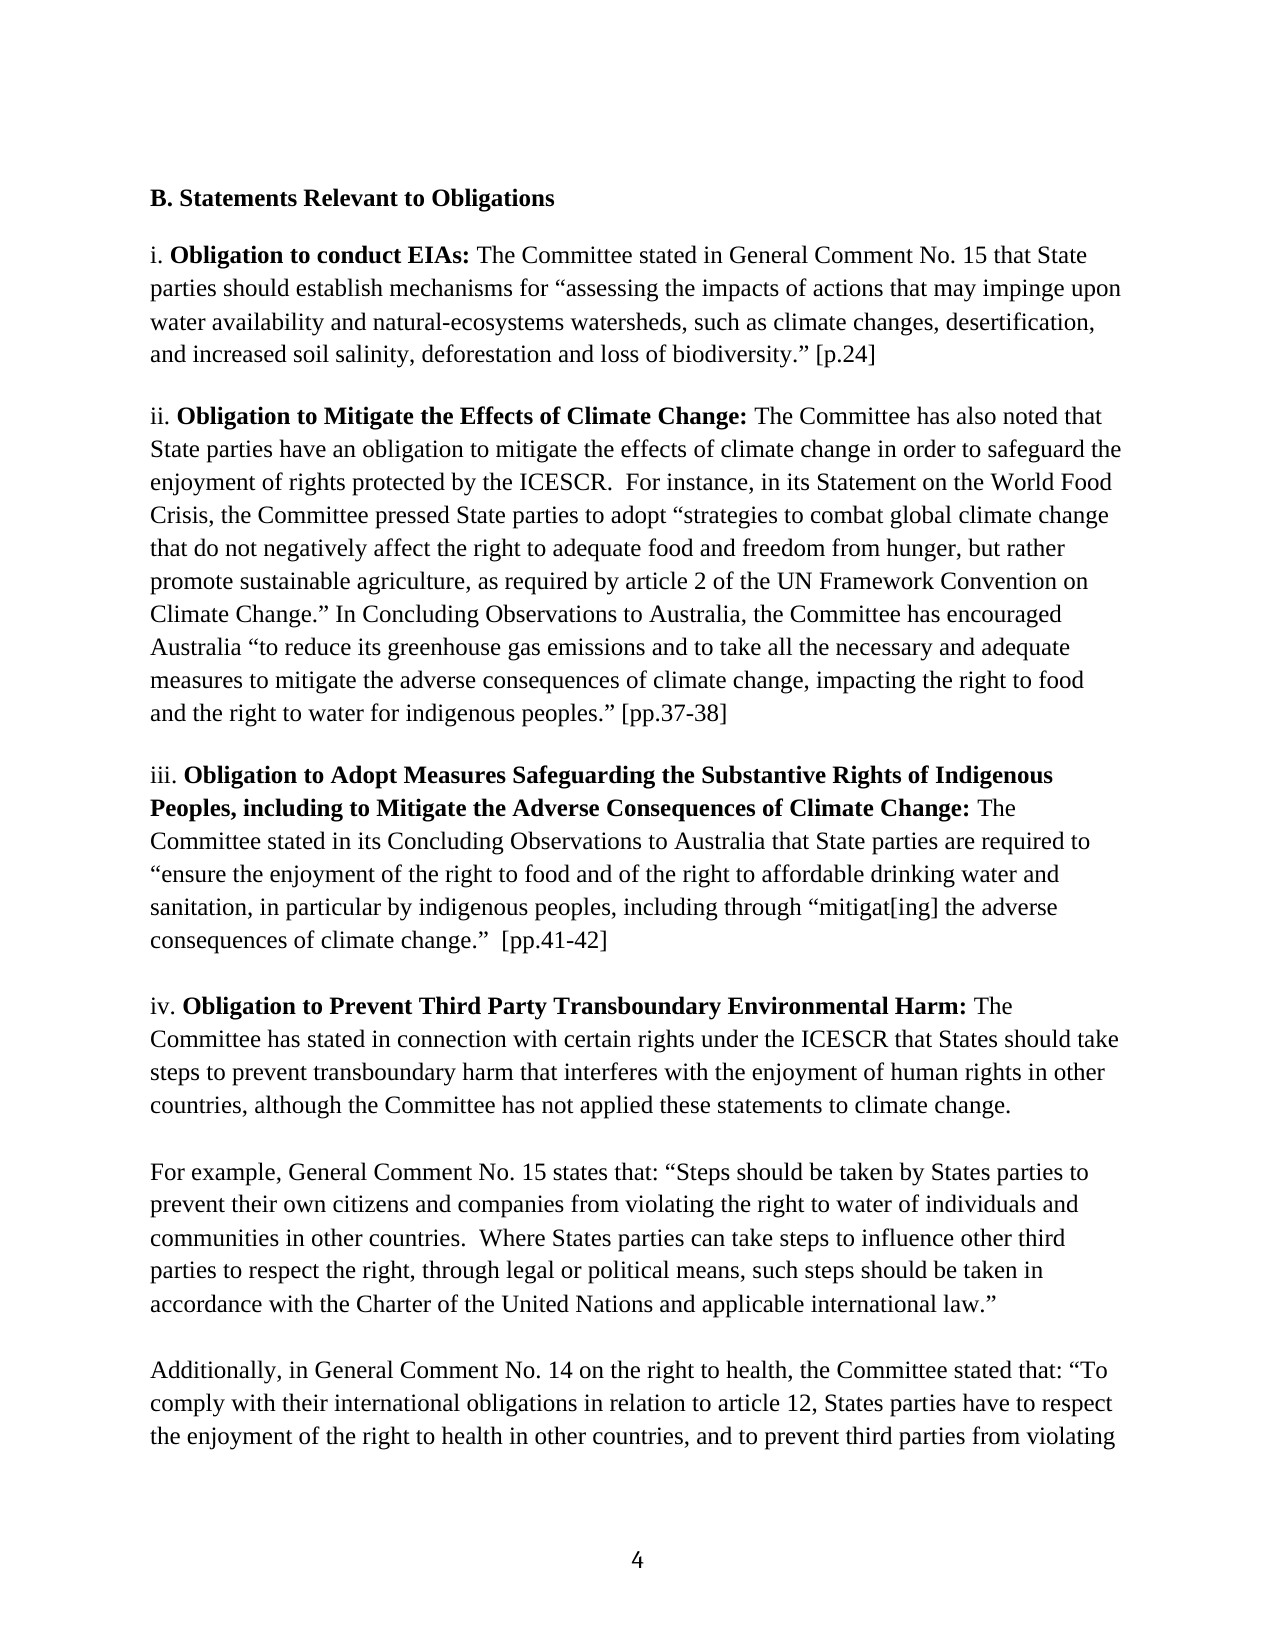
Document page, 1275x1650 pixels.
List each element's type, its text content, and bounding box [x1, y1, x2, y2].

text iv. Obligation to Prevent Third Party Transboundary Environmental Harm: The Committee has stated in connection with certain rights under the ICESCR that States should take steps to prevent transboundary harm that interferes with the enjoyment of human rights in other countries, although the Committee has not applied these statements to climate change. [150, 991, 1125, 1119]
text iii. Obligation to Adopt Measures Safeguarding the Substantive Rights of Indigenous Peoples, including to Mitigate the Adverse Consequences of Climate Change: The Committee stated in its Concluding Observations to Australia that State parties are required to “ensure the enjoyment of the right to food and of the right to affordable drinking water and sanitation, in particular by indigenous peoples, including through “mitigat[ing] the adverse consequences of climate change.” [pp.41-42] [150, 760, 1125, 954]
text For example, General Comment No. 15 states that: “Steps should be taken by States parties to prevent their own citizens and companies from violating the right to water of individuals and communities in other countries. Where States parties can take steps to influence other third parties to respect the right, through legal or political means, such steps should be taken in accordance with the Charter of the United Nations and applicable international law.” [150, 1157, 1125, 1317]
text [150, 1355, 1125, 1449]
text ii. Obligation to Mitigate the Effects of Climate Change: The Committee has also noted that State parties have an obligation to mitigate the effects of climate change in order to safeguard the enjoyment of rights protected by the ICESCR. For instance, in its Statement on the World Food Crisis, the Committee pressed State parties to adopt “strategies to combat global climate change that do not negatively affect the right to adequate food and freedom from hunger, but rather promote sustainable agriculture, as required by article 2 of the UN Framework Convention on Climate Change.” In Concluding Observations to Australia, the Committee has encouraged Australia “to reduce its greenhouse gas emissions and to take all the necessary and adequate measures to mitigate the adverse consequences of climate change, impacting the right to food and the right to water for indigenous peoples.” [pp.37-38] [150, 401, 1125, 727]
text i. Obligation to conduct EIAs: The Committee stated in General Comment No. 15 that State parties should establish mechanisms for “assessing the impacts of actions that may impinge upon water availability and natural-ecosystems watersheds, such as climate changes, desertification, and increased soil salinity, deforestation and loss of biodiversity.” [p.24] [150, 241, 1125, 368]
text B. Statements Relevant to Obligations [150, 183, 1125, 212]
